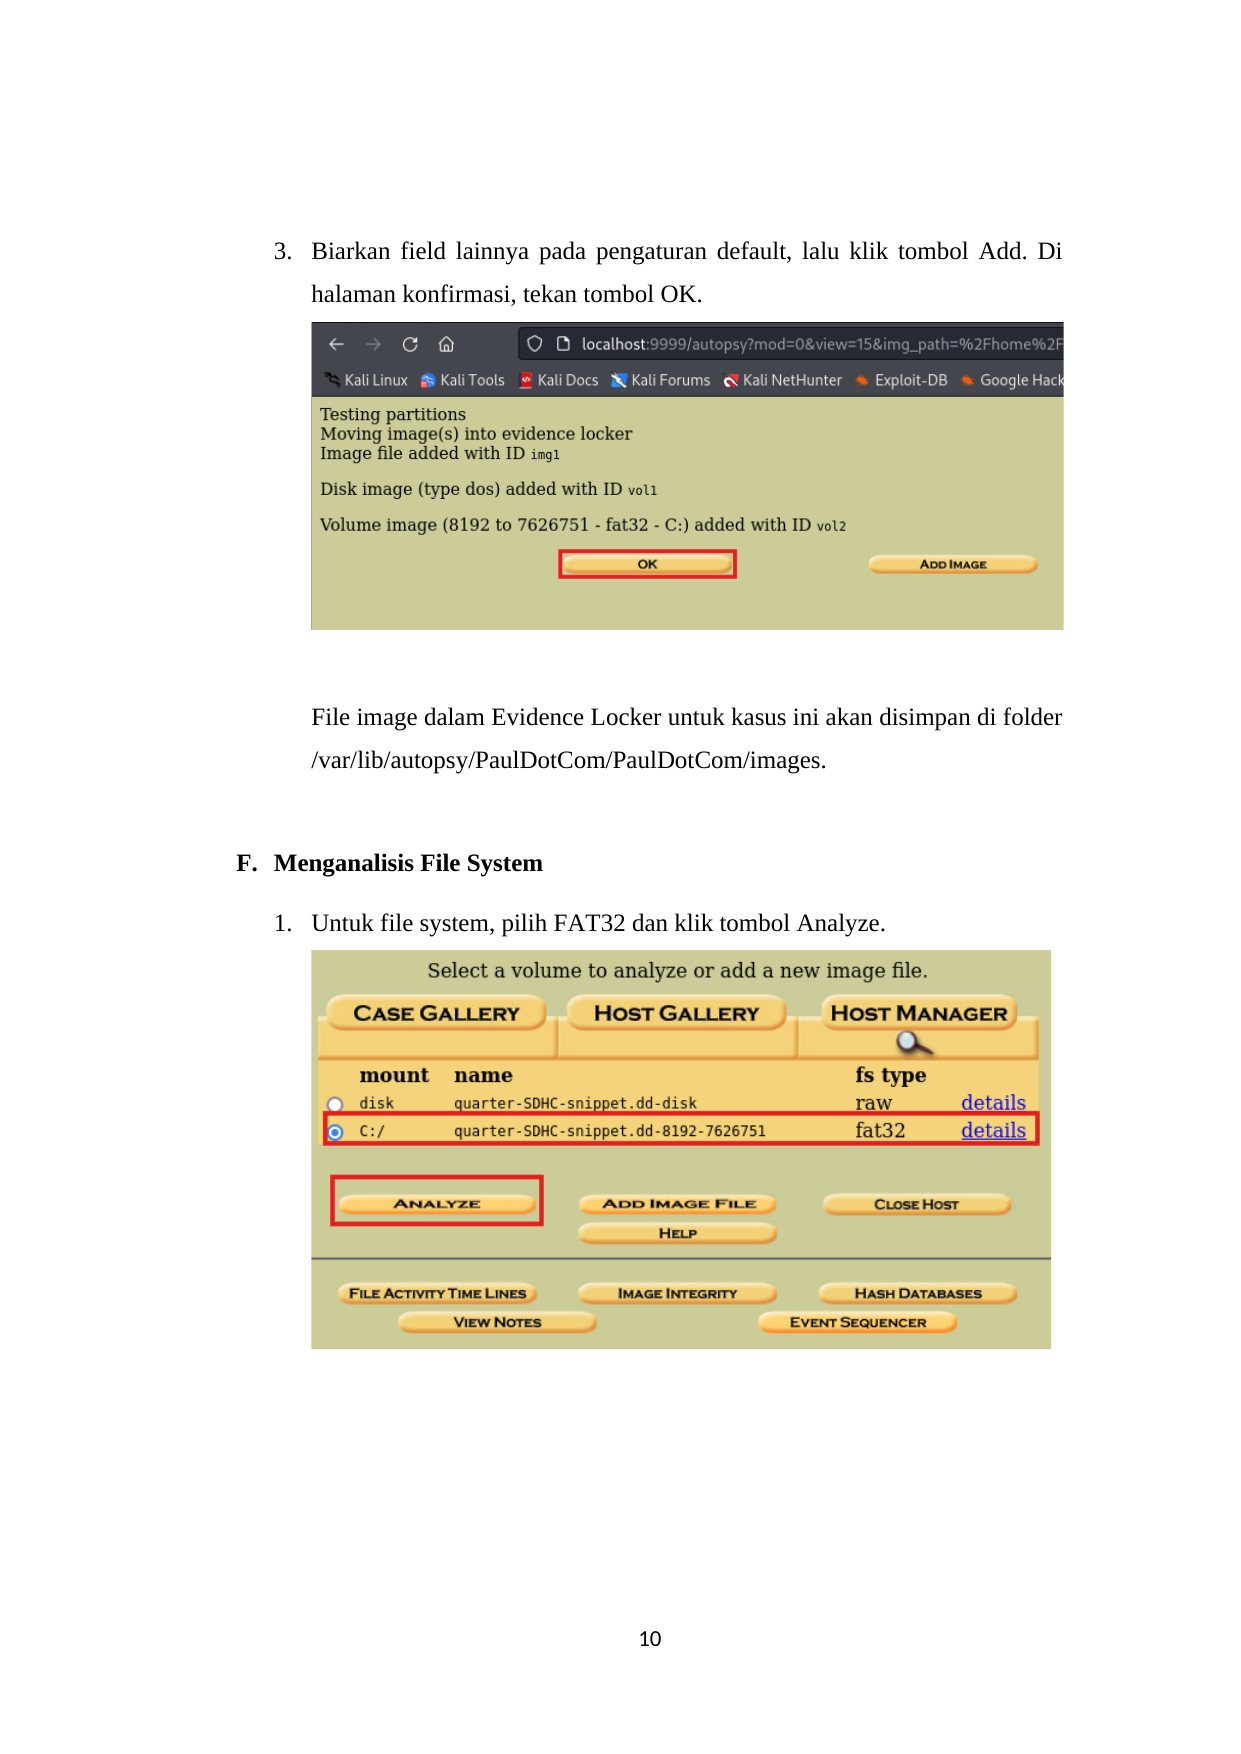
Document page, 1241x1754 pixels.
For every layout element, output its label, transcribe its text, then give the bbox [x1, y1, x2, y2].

list Untuk file system, pilih FAT32 dan klik tombol Analyze. [274, 908, 1063, 936]
picture [311, 322, 1064, 630]
subtitle Menganalisis File System [236, 848, 1063, 877]
picture [311, 950, 1052, 1349]
list Biarkan field lainnya pada pengaturan default, lalu klik tombol Add. Di halaman konfirmasi, tekan tombol OK. [274, 236, 1063, 308]
list File image dalam Evidence Locker untuk kasus ini akan disimpan di folder /var/lib/autopsy/PaulDotCom/PaulDotCom/images. [311, 702, 1063, 774]
